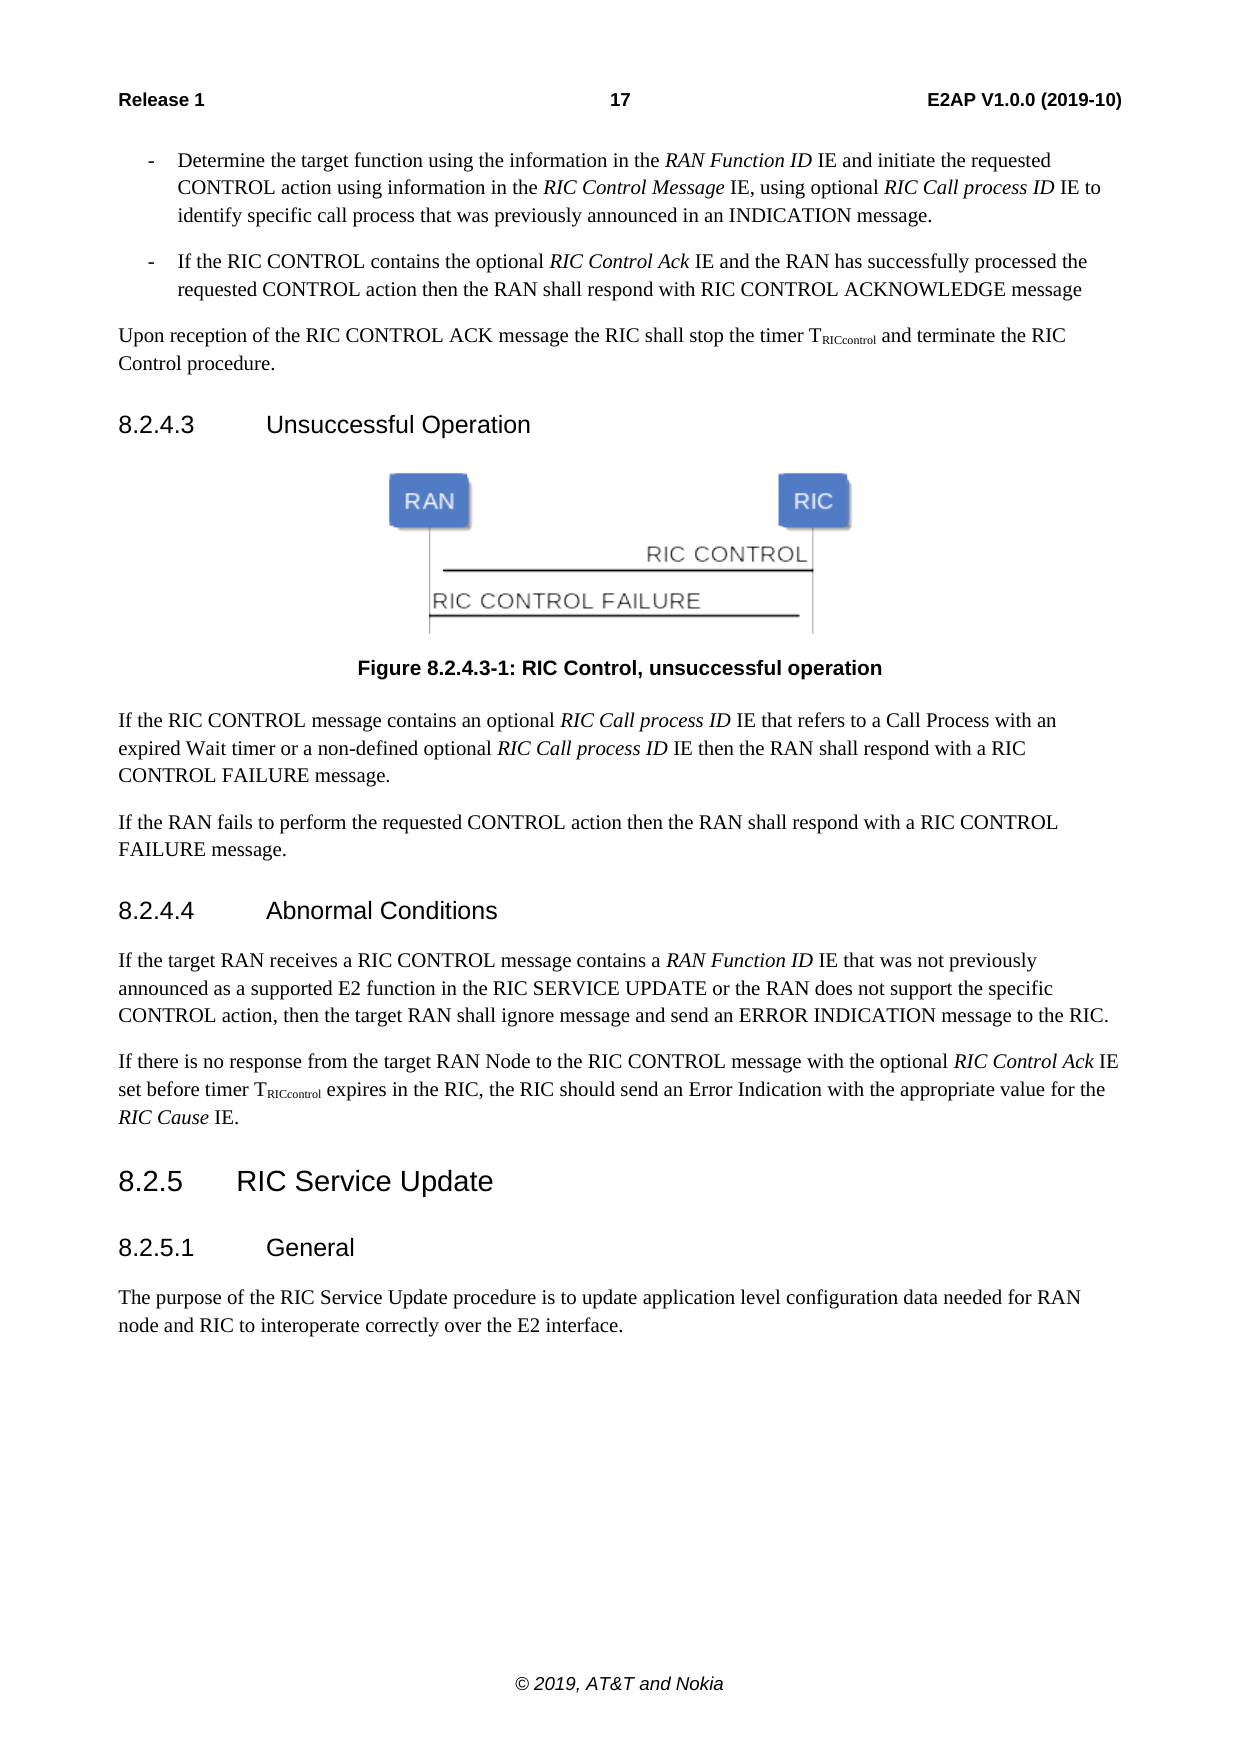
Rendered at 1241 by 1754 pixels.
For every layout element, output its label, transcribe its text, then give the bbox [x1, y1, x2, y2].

text - If the RIC CONTROL contains the optional RIC Control Ack IE and the RAN has successfully processed the requested CONTROL action then the RAN shall respond with RIC CONTROL ACKNOWLEDGE message [148, 249, 1122, 301]
text If the RAN fails to perform the requested CONTROL action then the RAN shall respond with a RIC CONTROL FAILURE message. [118, 810, 1122, 861]
text If there is no response from the target RAN Node to the RIC CONTROL message with the optional RIC Control Ack IE set before timer TRICcontrol expires in the RIC, the RIC should send an Error Indication with the appropriate value for the RIC Cause IE. [118, 1049, 1122, 1129]
text If the RIC CONTROL message contains an optional RIC Call process ID IE that refers to a Call Process with an expired Wait timer or a non-defined optional RIC Call process ID IE then the RAN shall respond with a RIC CONTROL FAILURE message. [118, 708, 1122, 787]
subtitle 8.2.5 RIC Service Update [118, 1163, 1122, 1197]
subtitle 8.2.4.3 Unsuccessful Operation [118, 410, 1122, 438]
text If the target RAN receives a RIC CONTROL message contains a RAN Function ID IE that was not previously announced as a supported E2 function in the RIC SERVICE UPDATE or the RAN does not support the specific CONTROL action, then the target RAN shall ignore message and send an ERROR INDICATION message to the RIC. [118, 948, 1122, 1027]
text The purpose of the RIC Service Update procedure is to update application level configuration data needed for RAN node and RIC to interoperate correctly over the E2 interface. [118, 1285, 1122, 1337]
subtitle 8.2.5.1 General [118, 1233, 1122, 1262]
text Upon reception of the RIC CONTROL ACK message the RIC shall stop the timer TRICcontrol and terminate the RIC Control procedure. [118, 323, 1122, 375]
text Figure 8.2.4.3-1: RIC Control, unsuccessful operation [118, 656, 1122, 679]
text - Determine the target function using the information in the RAN Function ID IE and initiate the requested CONTROL action using information in the RIC Control Message IE, using optional RIC Call process ID IE to identify specific call process that was previously announced in an INDICATION message. [148, 148, 1122, 227]
subtitle 8.2.4.4 Abnormal Conditions [118, 896, 1122, 925]
